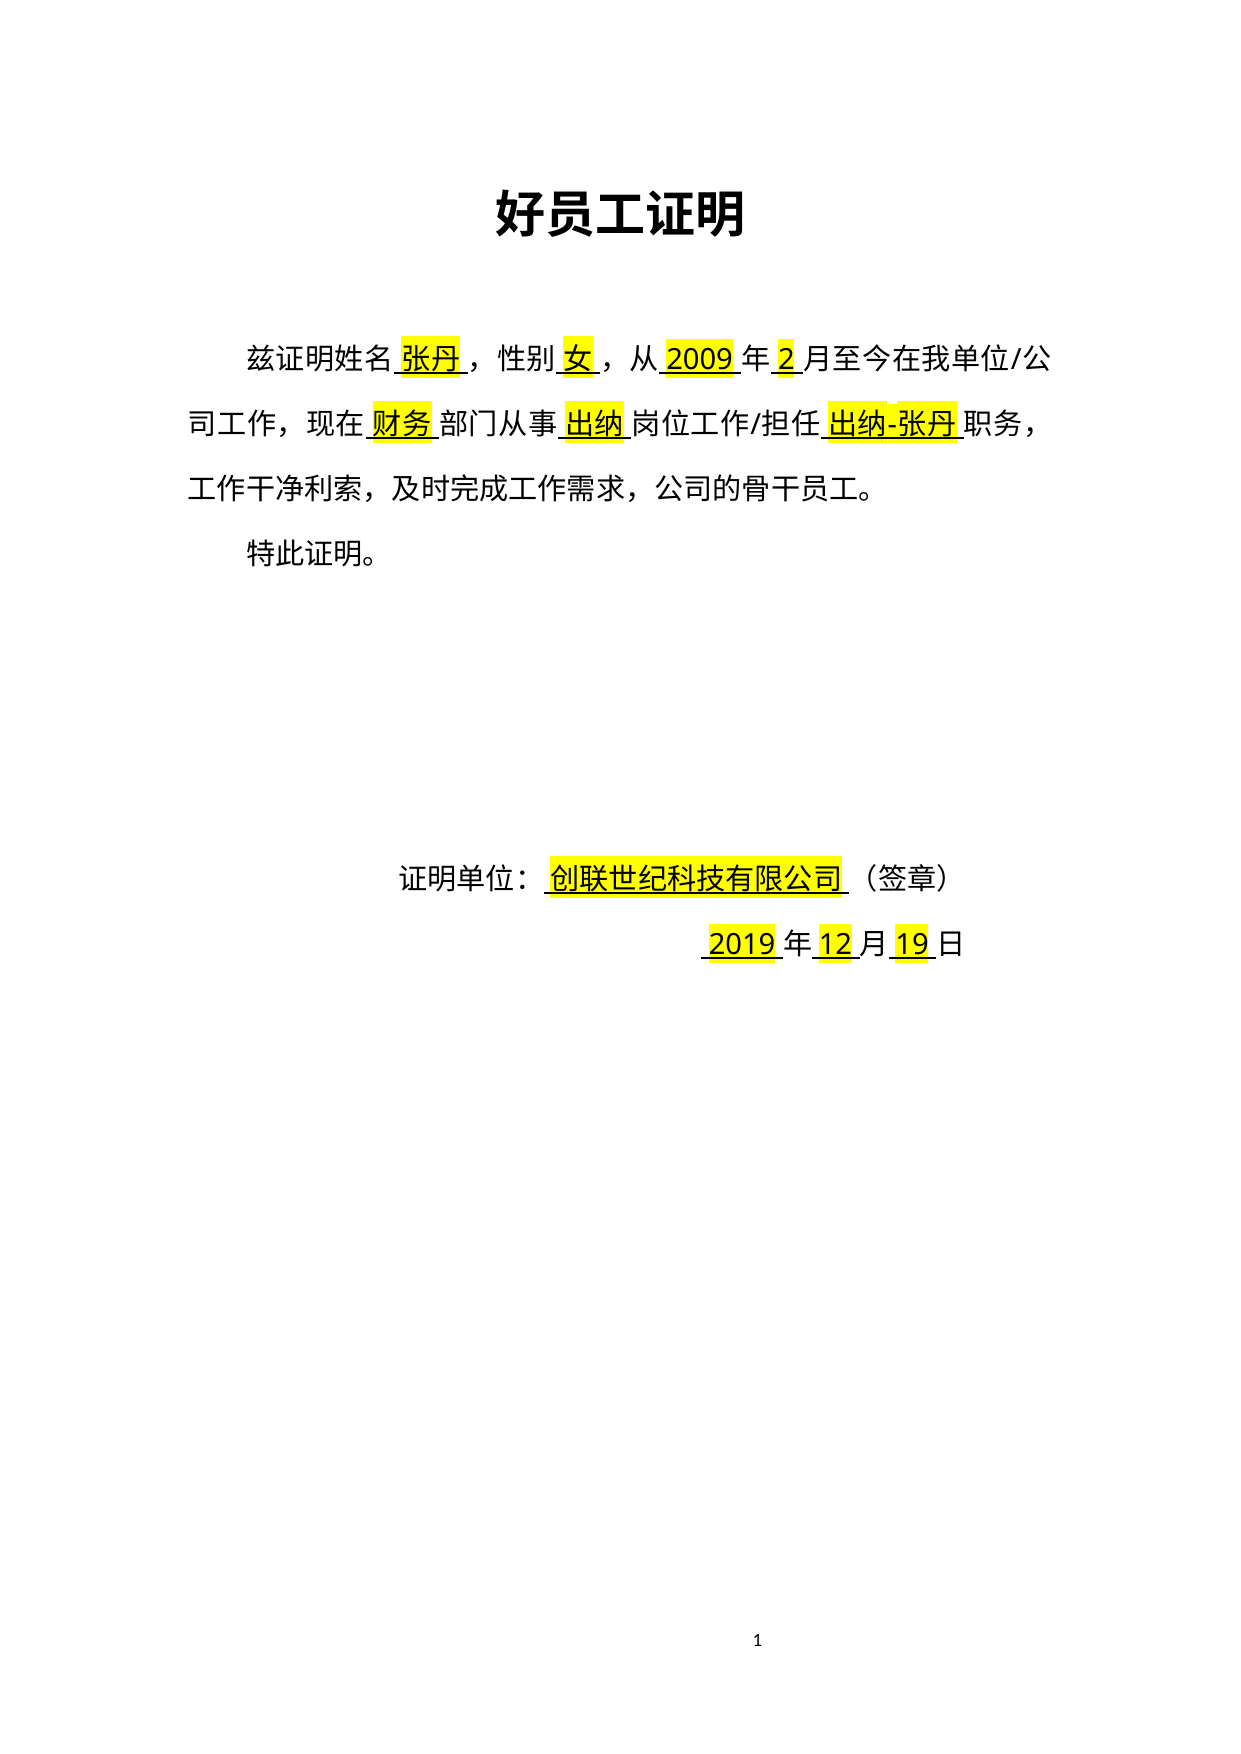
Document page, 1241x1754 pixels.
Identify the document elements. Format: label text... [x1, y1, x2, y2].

text 2019 年 12 月 19 日 [187, 909, 965, 974]
text 证明单位： 创联世纪科技有限公司 （签章） [187, 844, 965, 909]
text 特此证明。 [187, 519, 1053, 584]
text 兹证明姓名 张丹 ，性别 女 ，从 2009 年 2 月至今在我单位/公司工作，现在 财务 部门从事 出纳 岗位工作/担任 出纳-张丹 职务，工作干净利索，及时完成工作需求，公司的骨干员工。 [187, 324, 1053, 519]
text 好员工证明 [187, 162, 1053, 259]
